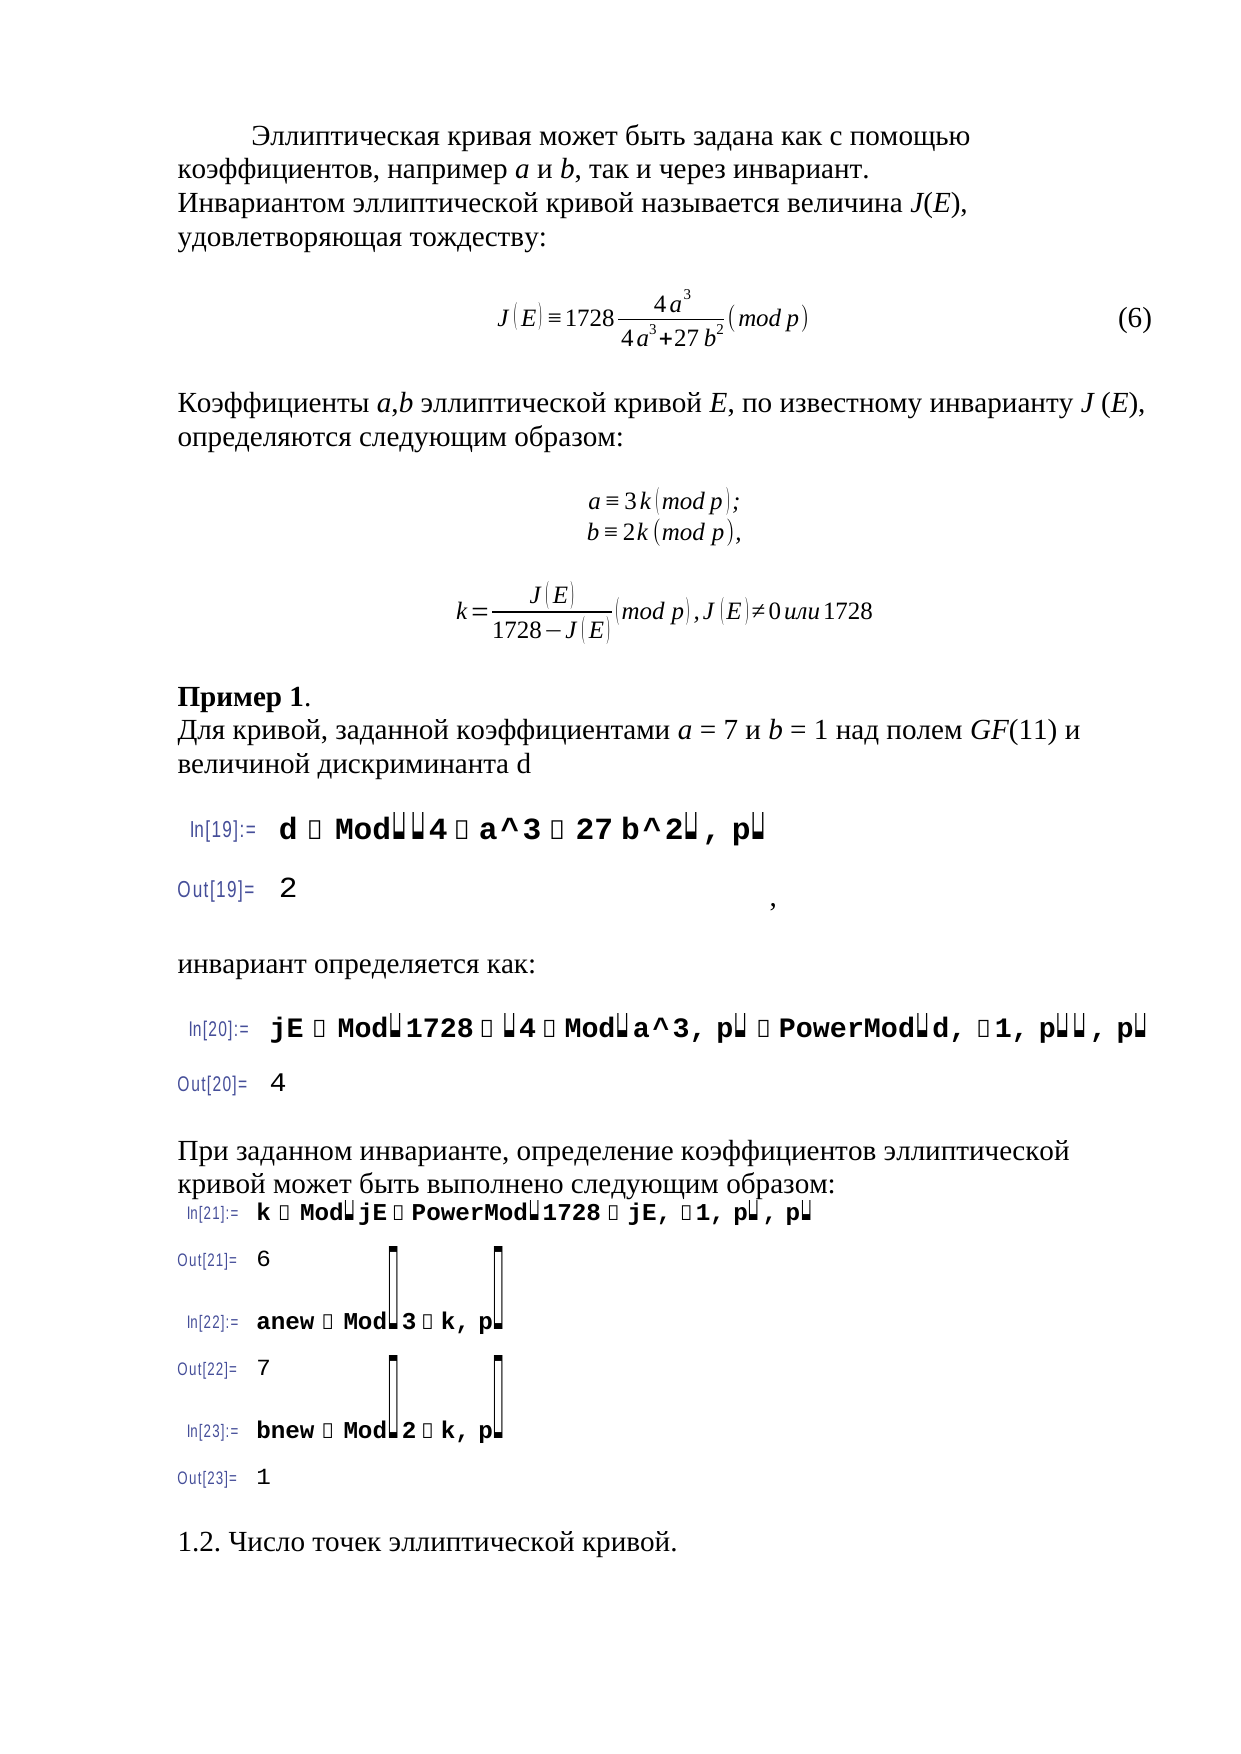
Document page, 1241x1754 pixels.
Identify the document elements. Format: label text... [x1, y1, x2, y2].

text , [177, 813, 1152, 913]
text Для кривой, заданной коэффициентами a = 7 и b = 1 над полем GF(11) и величиной дискриминанта d [177, 712, 1152, 779]
text Пример 1. [177, 679, 1152, 712]
text Коэффициенты a,b эллиптической кривой Е, по известному инварианту J (E), определяются следующим образом: [177, 385, 1152, 452]
text При заданном инварианте, определение коэффициентов эллиптической кривой может быть выполнено следующим образом: [177, 1133, 1152, 1200]
text Инвариантом эллиптической кривой называется величина J(E), удовлетворяющая тождеству: [177, 185, 1152, 252]
text 1.2. Число точек эллиптической кривой. [177, 1524, 1152, 1558]
text инвариант определяется как: [177, 946, 1152, 980]
text Эллиптическая кривая может быть задана как с помощью коэффициентов, например a и b, так и через инвариант. [177, 118, 1152, 185]
text (6) [177, 286, 1152, 352]
